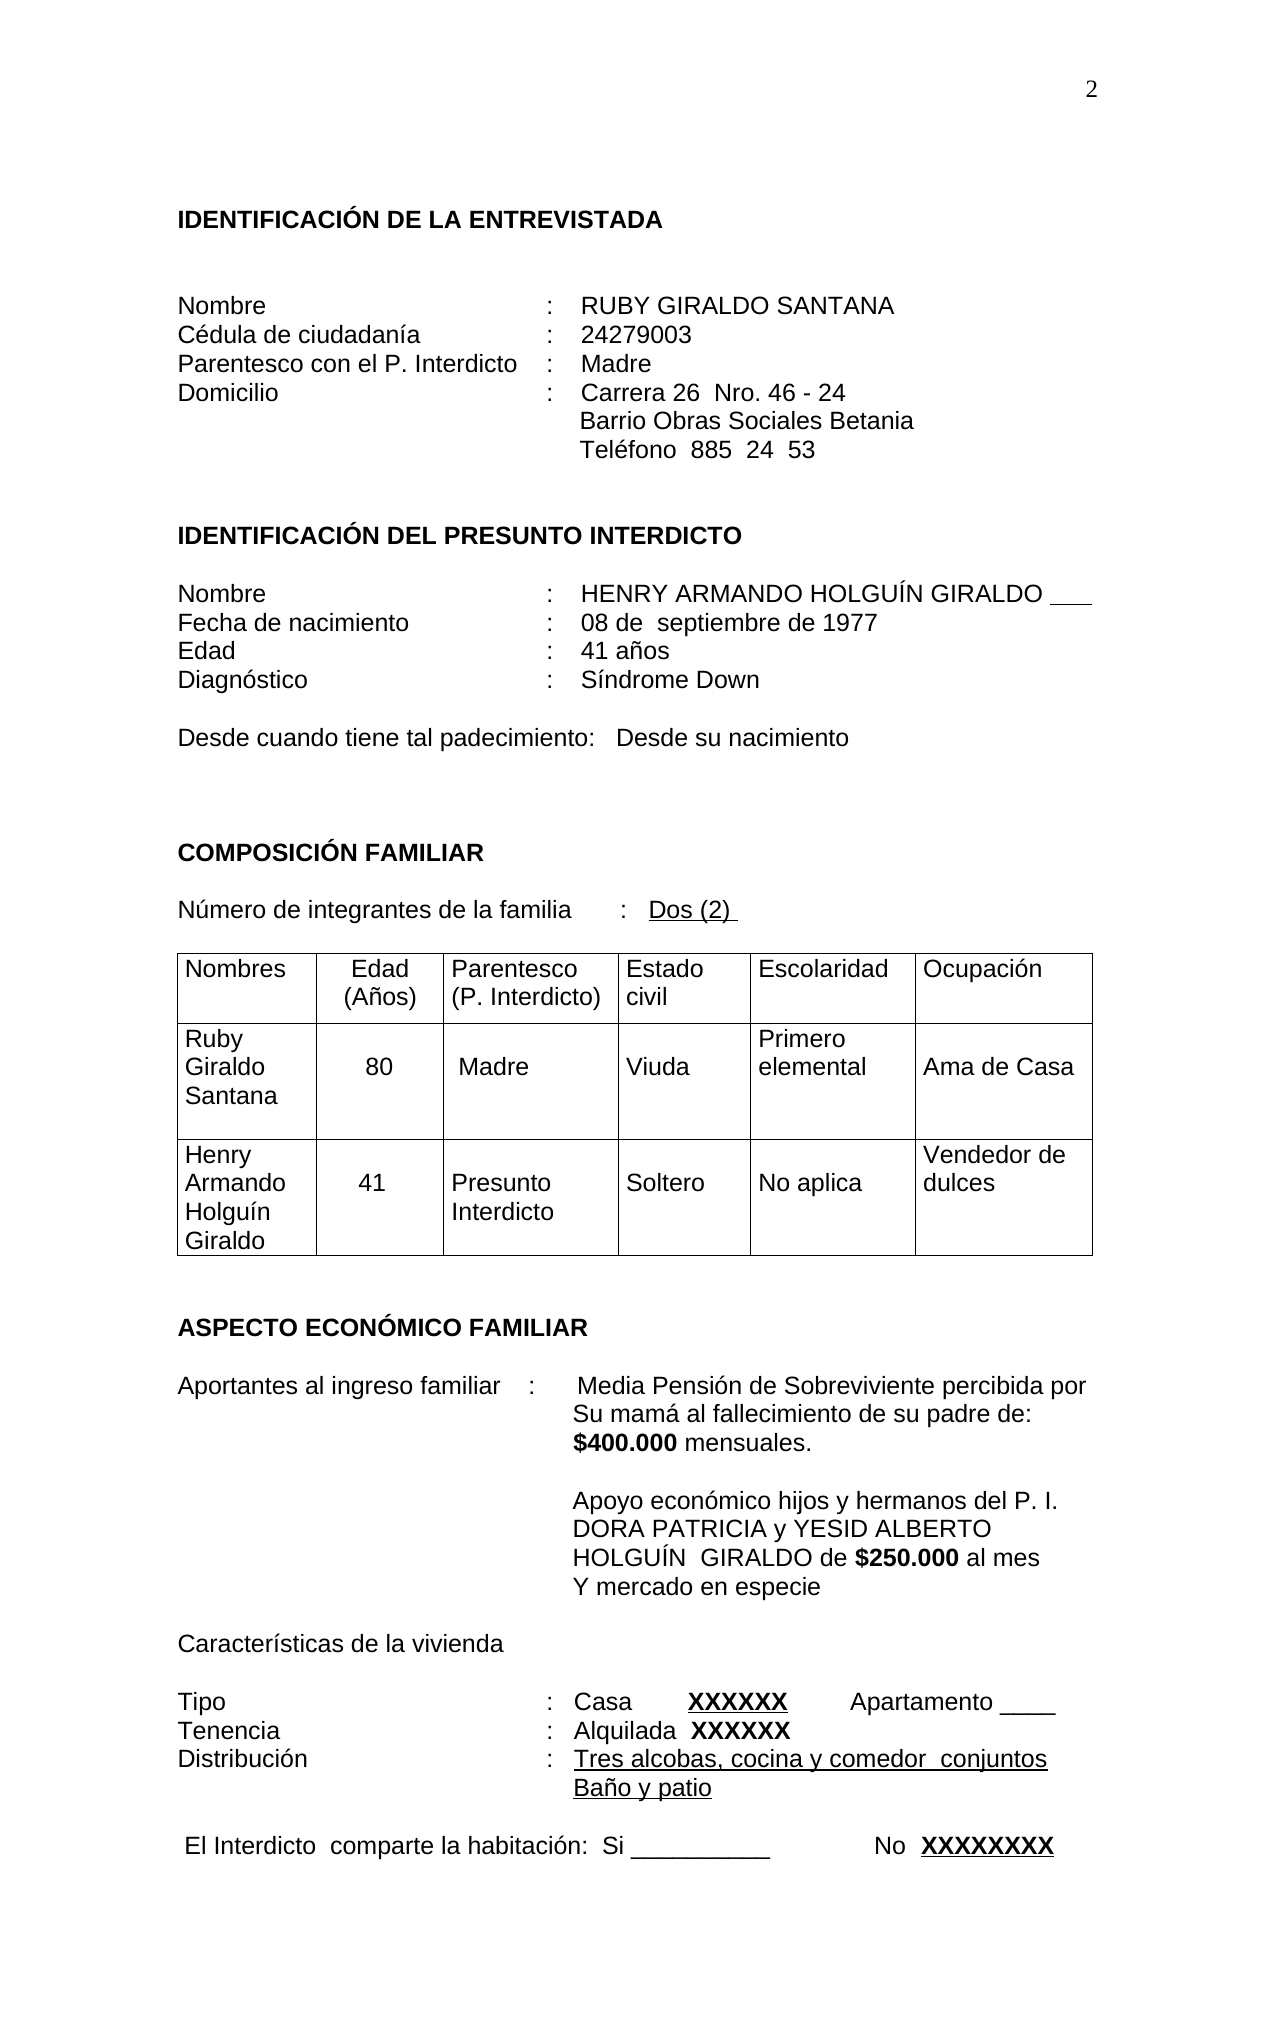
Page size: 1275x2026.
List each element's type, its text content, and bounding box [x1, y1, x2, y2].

text Parentesco con el P. Interdicto : Madre [177, 349, 1098, 378]
text IDENTIFICACIÓN DE LA ENTREVISTADA [177, 205, 1098, 234]
table_cell 80 [317, 1024, 443, 1139]
table_cell No aplica [751, 1140, 915, 1255]
table_cell Primero elemental [751, 1024, 915, 1139]
text Teléfono 885 24 53 [177, 435, 1098, 464]
text Nombre : HENRY ARMANDO HOLGUÍN GIRALDO [177, 579, 1098, 608]
text Apoyo económico hijos y hermanos del P. I. [177, 1486, 1098, 1514]
table_header Parentesco (P. Interdicto) [444, 954, 618, 1023]
text Cédula de ciudadanía : 24279003 [177, 320, 1098, 349]
table_cell 41 [317, 1140, 443, 1255]
text Barrio Obras Sociales Betania [177, 406, 1098, 435]
text Domicilio : Carrera 26 Nro. 46 - 24 [177, 378, 1098, 406]
text Su mamá al fallecimiento de su padre de: [177, 1399, 1098, 1428]
table_header Ocupación [916, 954, 1092, 1023]
text Aportantes al ingreso familiar : Media Pensión de Sobreviviente percibida por [177, 1371, 1098, 1399]
text Fecha de nacimiento : 08 de septiembre de 1977 [177, 608, 1098, 636]
table_cell Henry Armando Holguín Giraldo [178, 1140, 316, 1255]
text COMPOSICIÓN FAMILIAR [177, 838, 1098, 866]
text Diagnóstico : Síndrome Down [177, 665, 1098, 694]
table_cell Viuda [619, 1024, 750, 1139]
table_header Nombres [178, 954, 316, 1023]
table_cell Vendedor de dulces [916, 1140, 1092, 1255]
table_cell Presunto Interdicto [444, 1140, 618, 1255]
text IDENTIFICACIÓN DEL PRESUNTO INTERDICTO [177, 521, 1098, 550]
text Número de integrantes de la familia : Dos (2) [177, 895, 1098, 924]
text Tenencia : Alquilada XXXXXX [177, 1716, 1098, 1744]
table_header Escolaridad [751, 954, 915, 1023]
text DORA PATRICIA y YESID ALBERTO [177, 1514, 1098, 1543]
text ASPECTO ECONÓMICO FAMILIAR [177, 1313, 1098, 1342]
text Y mercado en especie [177, 1572, 1098, 1601]
text HOLGUÍN GIRALDO de $250.000 al mes [177, 1543, 1098, 1572]
table_header Estado civil [619, 954, 750, 1023]
text Desde cuando tiene tal padecimiento: Desde su nacimiento [177, 723, 1098, 751]
table_cell Ruby Giraldo Santana [178, 1024, 316, 1139]
text Nombre : RUBY GIRALDO SANTANA [177, 291, 1098, 320]
table_cell Madre [444, 1024, 618, 1139]
text Baño y patio [177, 1773, 1098, 1802]
table_header Edad (Años) [317, 954, 443, 1023]
text Tipo : Casa XXXXXX Apartamento ____ [177, 1687, 1098, 1716]
text Edad : 41 años [177, 636, 1098, 665]
text $400.000 mensuales. [177, 1428, 1098, 1457]
text Distribución : Tres alcobas, cocina y comedor conjuntos [177, 1744, 1098, 1773]
text Características de la vivienda [177, 1629, 1098, 1658]
table_cell Ama de Casa [916, 1024, 1092, 1139]
text El Interdicto comparte la habitación: Si __________ No XXXXXXXX [177, 1831, 1098, 1859]
table_cell Soltero [619, 1140, 750, 1255]
